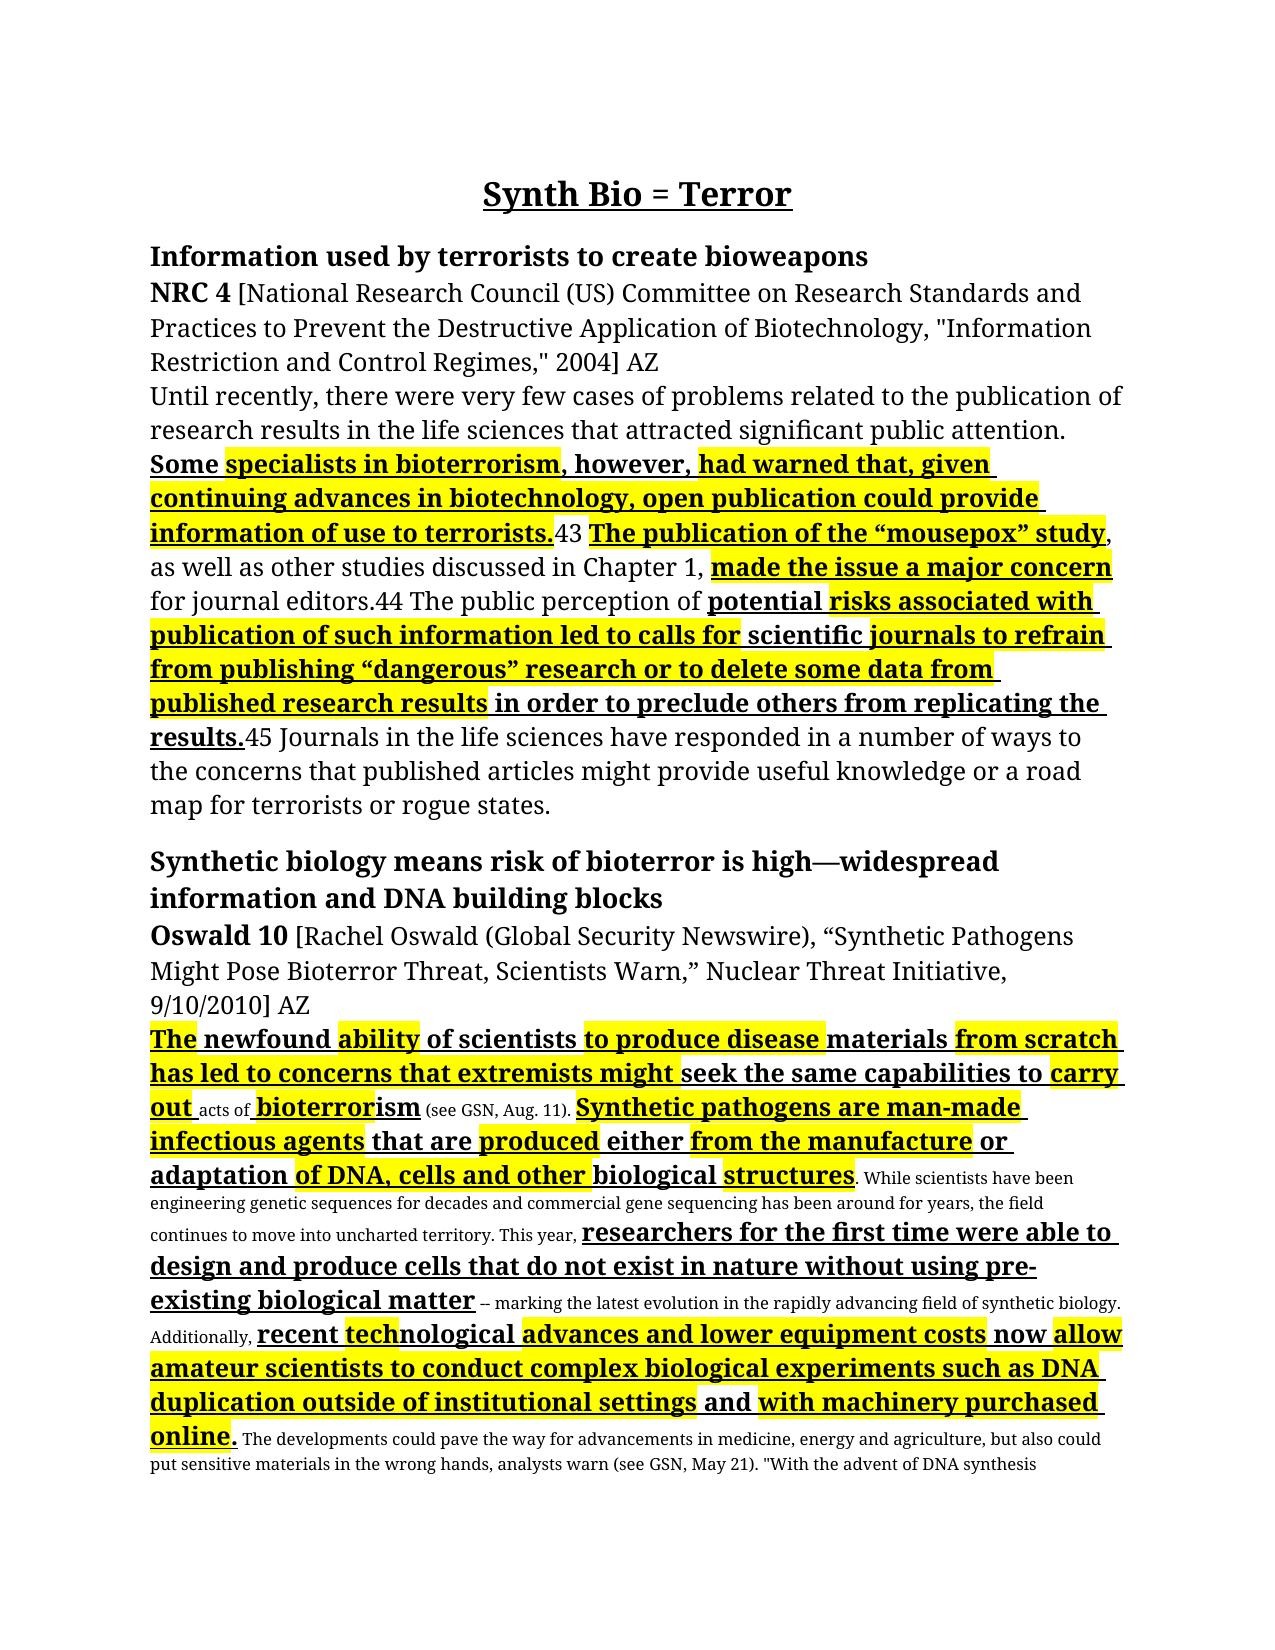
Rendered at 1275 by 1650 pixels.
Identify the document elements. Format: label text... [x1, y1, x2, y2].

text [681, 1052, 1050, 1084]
subtitle Synth Bio = Terror [150, 171, 1125, 216]
subtitle Information used by terrorists to create bioweapons [150, 237, 1125, 274]
text Oswald 10 [Rachel Oswald (Global Security Newswire), “Synthetic Pathogens Might Pose Bioterror Threat, Scientists Warn,” Nuclear Threat Initiative, 9/10/2010] AZ [150, 916, 1125, 1021]
text NRC 4 [National Research Council (US) Committee on Research Standards and Practices to Prevent the Destructive Application of Biotechnology, "Information Restriction and Control Regimes," 2004] AZ [150, 274, 1125, 379]
subtitle Synthetic biology means risk of bioterror is high—widespread information and DNA building blocks [150, 843, 1125, 916]
text Until recently, there were very few cases of problems related to the publication of research results in the life sciences that attracted significant public attention. Some specialists in bioterrorism, however, had warned that, given continuing advances in biotechnology, open publication could provide information of use to terrorists.43 The publication of the “mousepox” study, as well as other studies discussed in Chapter 1, made the issue a major concern for journal editors.44 The public perception of potential risks associated with publication of such information led to calls for scientific journals to refrain from publishing “dangerous” research or to delete some data from published research results in order to preclude others from replicating the results.45 Journals in the life sciences have responded in a number of ways to the concerns that published articles might provide useful knowledge or a road map for terrorists or rogue states. [150, 379, 1125, 822]
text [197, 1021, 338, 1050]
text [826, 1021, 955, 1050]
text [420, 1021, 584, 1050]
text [150, 1086, 1125, 1476]
